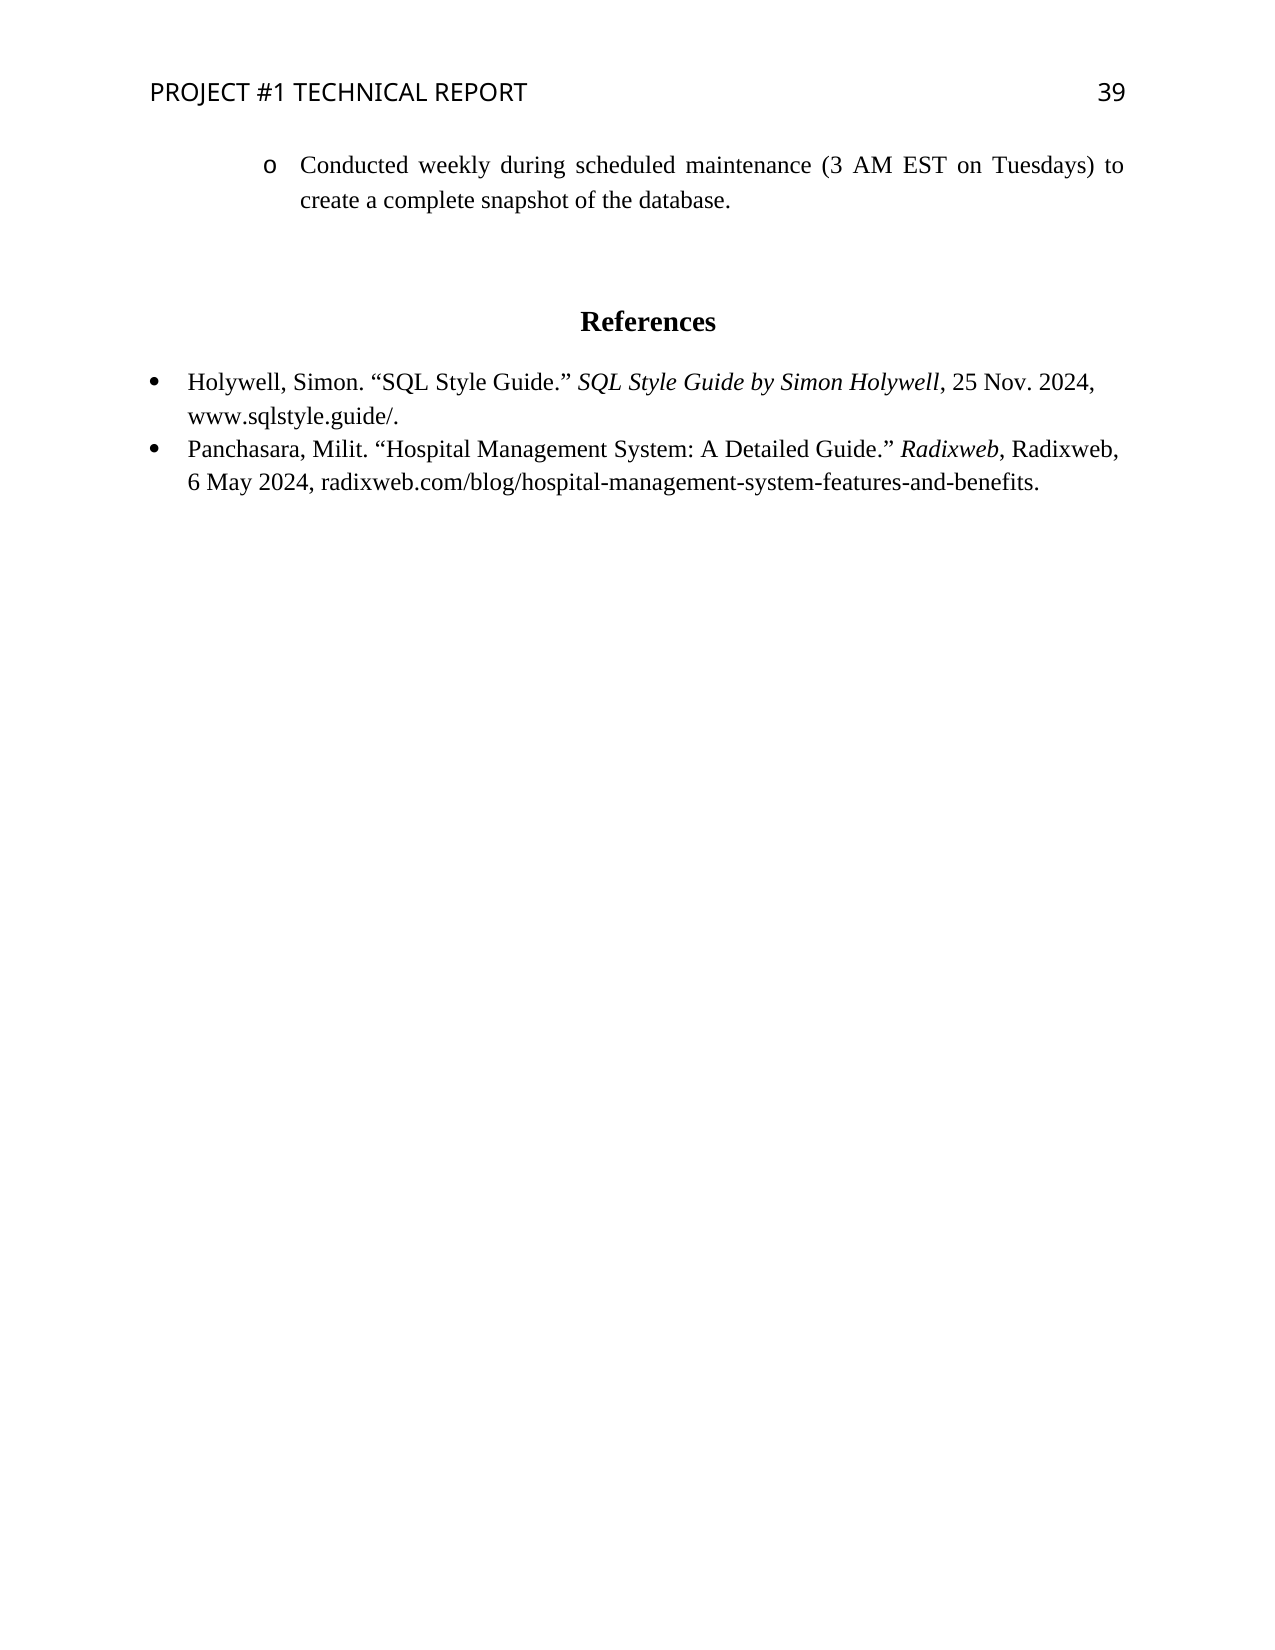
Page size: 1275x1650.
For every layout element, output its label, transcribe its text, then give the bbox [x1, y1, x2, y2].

text References [150, 304, 1125, 337]
list Holywell, Simon. “SQL Style Guide.” SQL Style Guide by Simon Holywell, 25 Nov. 2024, www.sqlstyle.guide/. [150, 367, 1125, 429]
list Panchasara, Milit. “Hospital Management System: A Detailed Guide.” Radixweb, Radixweb, 6 May 2024, radixweb.com/blog/hospital-management-system-features-and-benefits. [150, 434, 1125, 496]
list Conducted weekly during scheduled maintenance (3 AM EST on Tuesdays) to create a complete snapshot of the database. [262, 150, 1125, 214]
